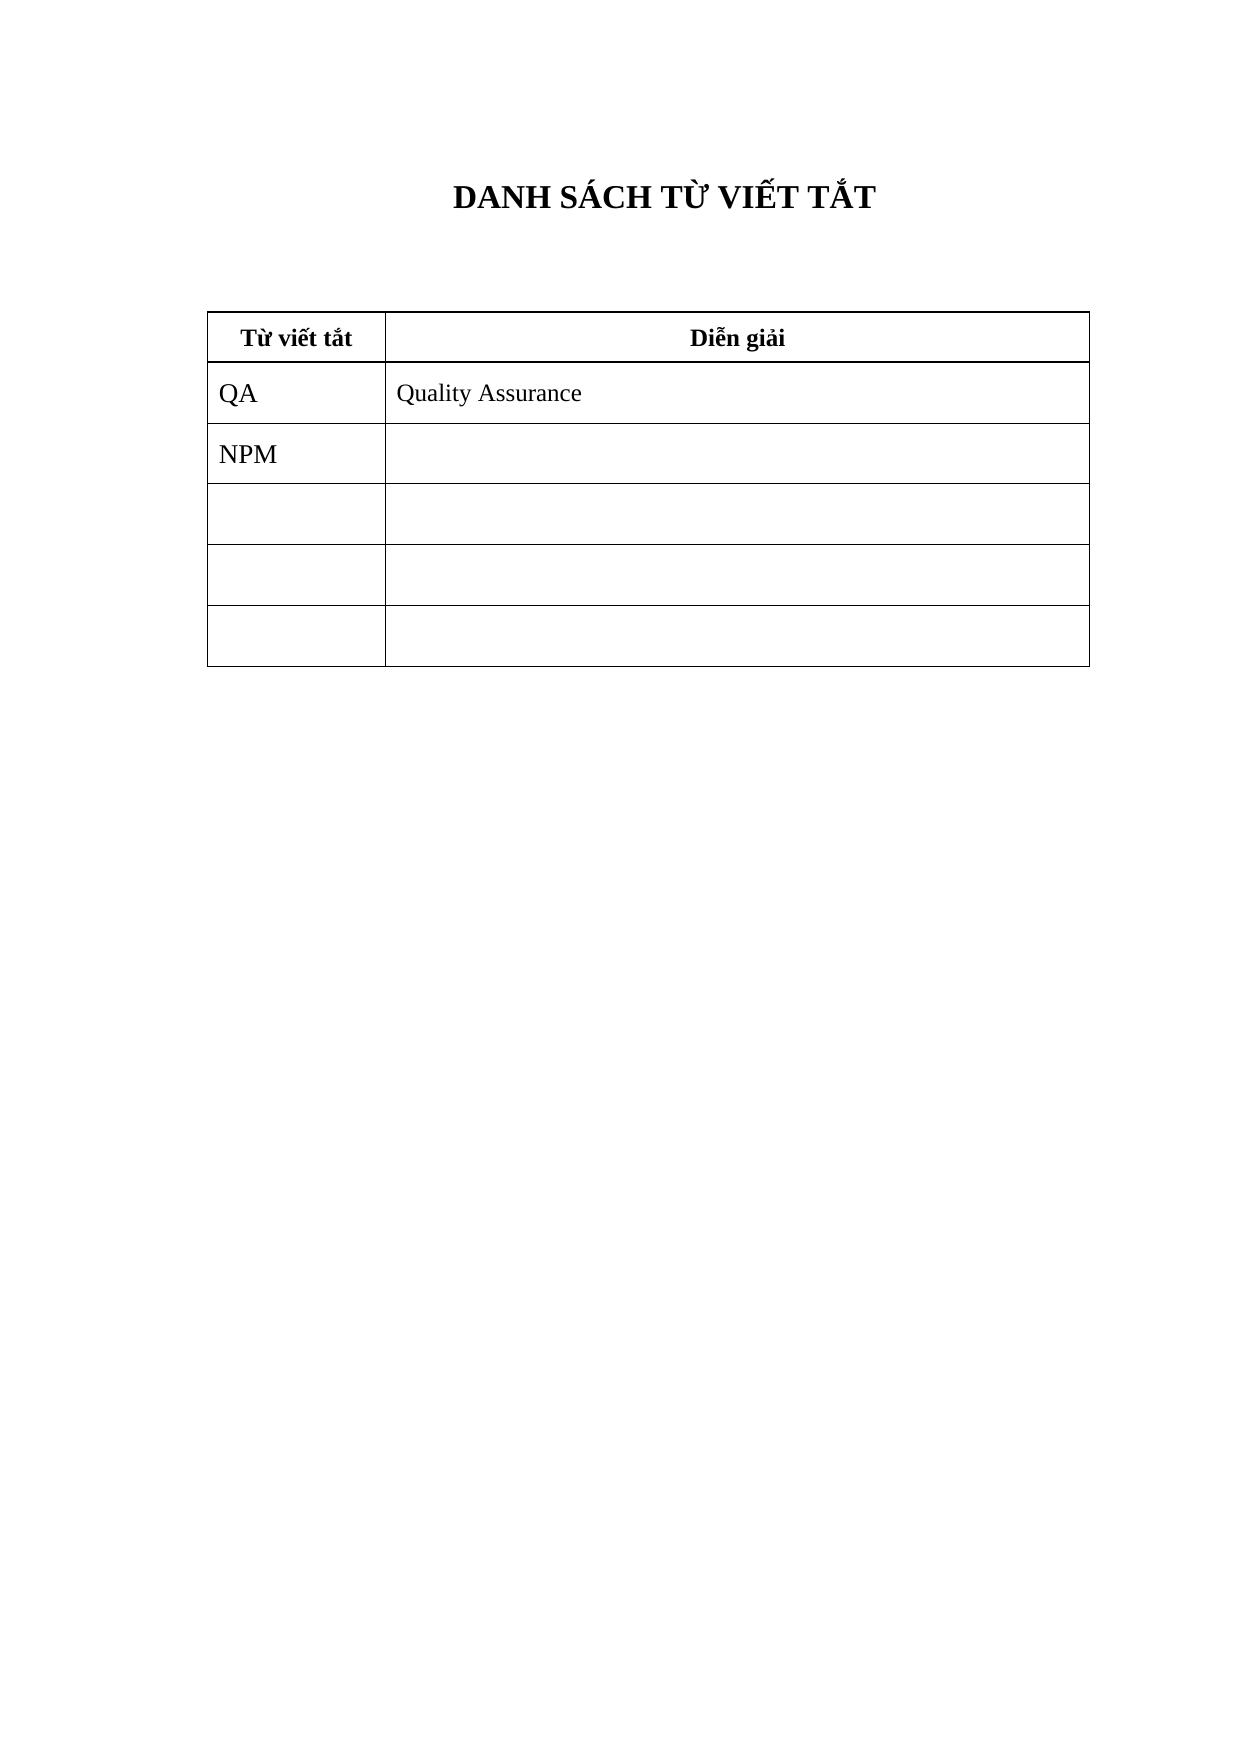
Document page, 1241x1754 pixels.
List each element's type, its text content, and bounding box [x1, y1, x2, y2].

text DANH SÁCH TỪ VIẾT TẮT [207, 177, 1122, 215]
table_cell [386, 484, 1089, 544]
table_cell [208, 484, 385, 544]
table_cell NPM [208, 424, 385, 483]
table_cell [208, 545, 385, 605]
table_cell Quality Assurance [386, 363, 1089, 422]
table_cell [386, 606, 1089, 666]
table_header Diễn giải [386, 313, 1089, 361]
table_cell [386, 424, 1089, 483]
table_cell [208, 606, 385, 666]
table_cell [386, 545, 1089, 605]
table_cell QA [208, 363, 385, 422]
table_header Từ viết tắt [208, 313, 385, 361]
